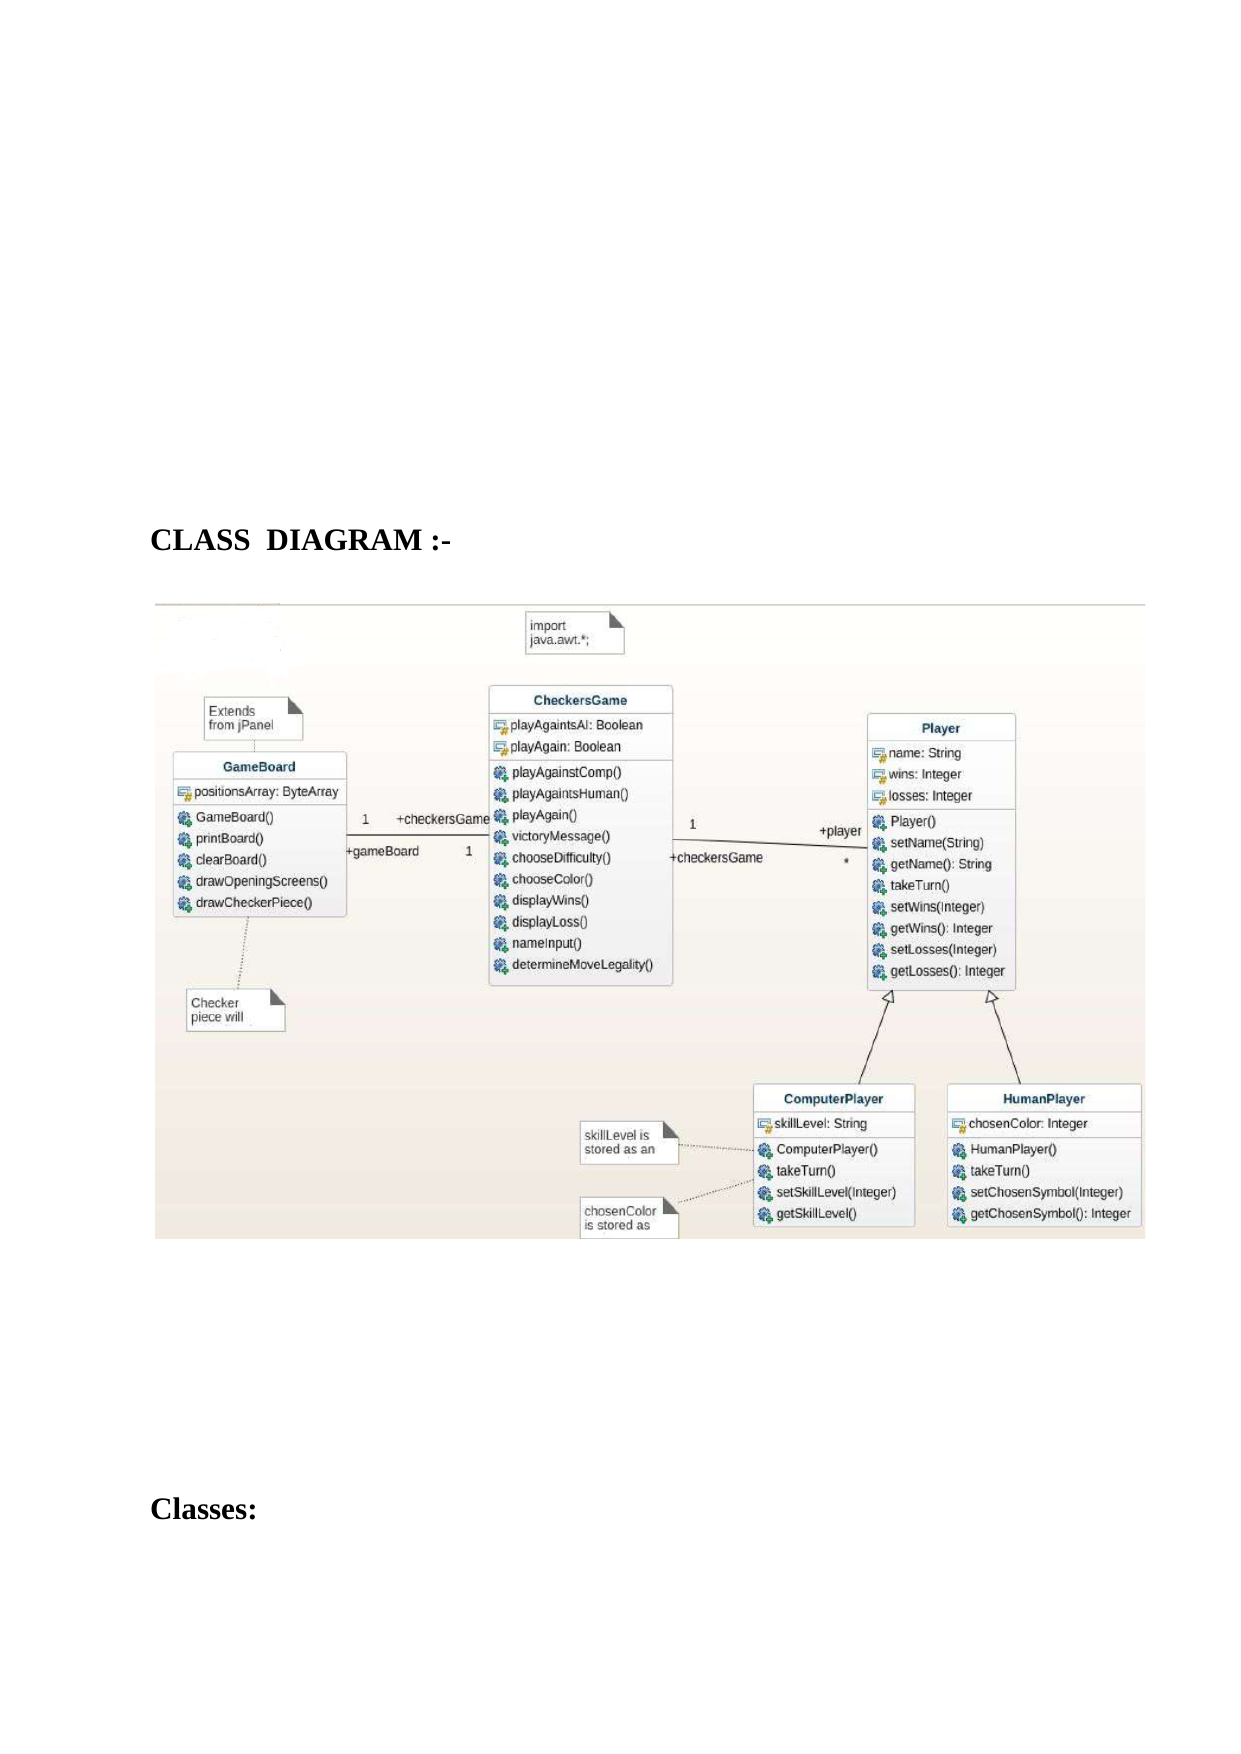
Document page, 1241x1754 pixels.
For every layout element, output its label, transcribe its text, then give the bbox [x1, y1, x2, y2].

picture [150, 603, 1146, 1239]
text CLASS DIAGRAM :- [150, 521, 1090, 557]
text Classes: [150, 1490, 1090, 1526]
